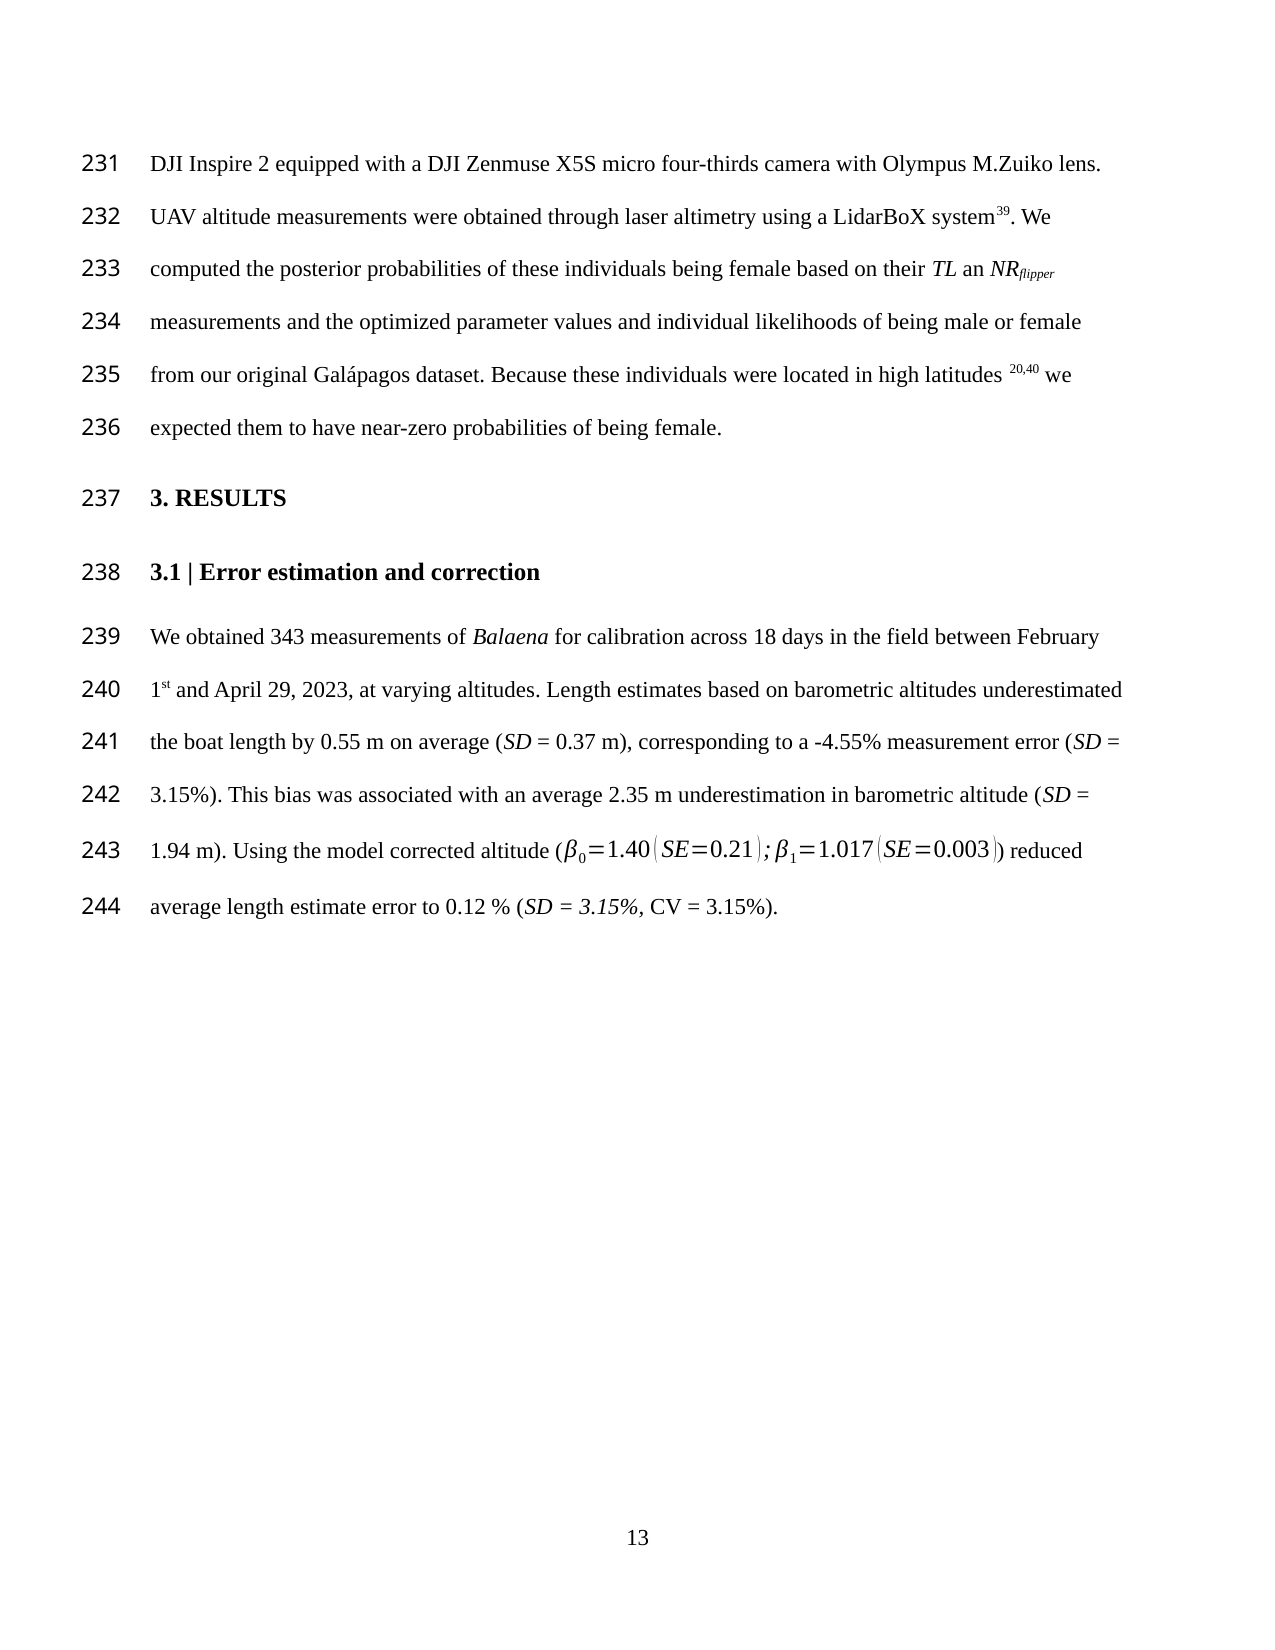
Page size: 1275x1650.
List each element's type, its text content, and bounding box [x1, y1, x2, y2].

text We obtained 343 measurements of Balaena for calibration across 18 days in the field between February 1st and April 29, 2023, at varying altitudes. Length estimates based on barometric altitudes underestimated the boat length by 0.55 m on average (SD = 0.37 m), corresponding to a -4.55% measurement error (SD = 3.15%). This bias was associated with an average 2.35 m underestimation in barometric altitude (SD = 1.94 m). Using the model corrected altitude () reduced average length estimate error to 0.12 % (SD = 3.15%, CV = 3.15%). [150, 623, 1125, 919]
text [150, 150, 1125, 440]
subtitle 3. RESULTS [150, 483, 1125, 512]
subtitle 3.1 | Error estimation and correction [150, 557, 1125, 586]
